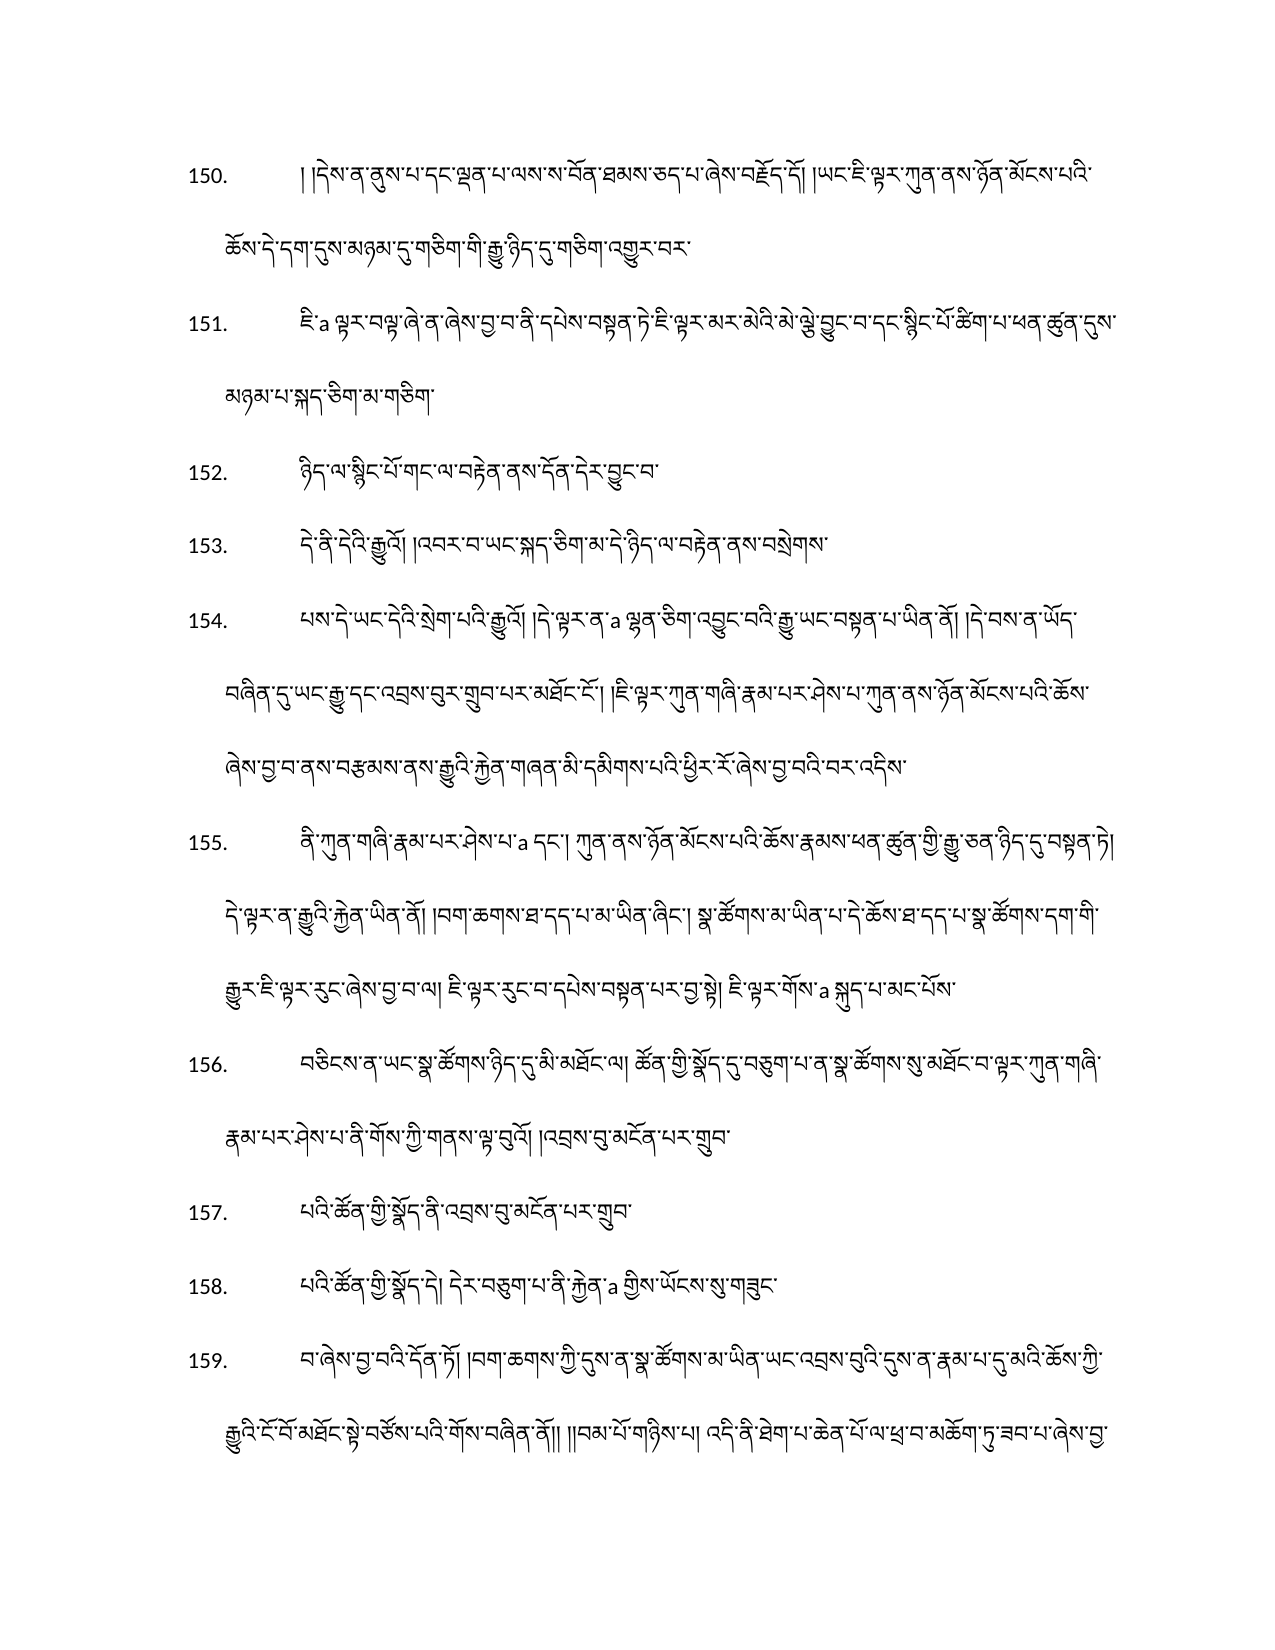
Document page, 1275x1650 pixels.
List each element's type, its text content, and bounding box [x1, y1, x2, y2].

list པའི་ཚོན་གྱི་སྣོད་ནི་འབྲས་བུ་མངོན་པར་གྲུབ་ [187, 1187, 1125, 1251]
list བཅིངས་ན་ཡང་སྣ་ཚོགས་ཉིད་དུ་མི་མཐོང་ལ། ཚོན་གྱི་སྣོད་དུ་བཅུག་པ་ན་སྣ་ཚོགས་སུ་མཐོང་བ་ལྟར་ཀུན་གཞི་རྣམ་པར་ཤེས་པ་ནི་གོས་ཀྱི་གནས་ལྟ་བུའོ། །འབྲས་བུ་མངོན་པར་གྲུབ་ [187, 1039, 1125, 1177]
list དེ་ནི་དེའི་རྒྱུའོ། །འབར་བ་ཡང་སྐད་ཅིག་མ་དེ་ཉིད་ལ་བརྟེན་ནས་བསྲེགས་ [187, 520, 1125, 585]
list ནི་ཀུན་གཞི་རྣམ་པར་ཤེས་པ་aདང༌། ཀུན་ནས་ཉོན་མོངས་པའི་ཆོས་རྣམས་ཕན་ཚུན་གྱི་རྒྱུ་ཅན་ཉིད་དུ་བསྟན་ཏེ། དེ་ལྟར་ན་རྒྱུའི་རྐྱེན་ཡིན་ནོ། །བག་ཆགས་ཐ་དད་པ་མ་ཡིན་ཞིང༌། སྣ་ཚོགས་མ་ཡིན་པ་དེ་ཆོས་ཐ་དད་པ་སྣ་ཚོགས་དག་གི་རྒྱུར་ཇི་ལྟར་རུང་ཞེས་བྱ་བ་ལ། ཇི་ལྟར་རུང་བ་དཔེས་བསྟན་པར་བྱ་སྟེ། ཇི་ལྟར་གོས་aསྐུད་པ་མང་པོས་ [187, 817, 1125, 1029]
list པའི་ཚོན་གྱི་སྣོད་དེ། དེར་བཅུག་པ་ནི་རྐྱེན་aགྱིས་ཡོངས་སུ་གཟུང་ [187, 1261, 1125, 1325]
list ཇི་aལྟར་བལྟ་ཞེ་ན་ཞེས་བྱ་བ་ནི་དཔེས་བསྟན་ཏེ་ཇི་ལྟར་མར་མེའི་མེ་ལྕེ་བྱུང་བ་དང་སྙིང་པོ་ཚིག་པ་ཕན་ཚུན་དུས་མཉམ་པ་སྐད་ཅིག་མ་གཅིག་ [187, 298, 1125, 437]
list ཉིད་ལ་སྙིང་པོ་གང་ལ་བརྟེན་ནས་དོན་དེར་བྱུང་བ་ [187, 446, 1125, 511]
list པས་དེ་ཡང་དེའི་སྲེག་པའི་རྒྱུའོ། །དེ་ལྟར་ན་aལྷན་ཅིག་འབྱུང་བའི་རྒྱུ་ཡང་བསྟན་པ་ཡིན་ནོ། །དེ་བས་ན་ཡོད་བཞིན་དུ་ཡང་རྒྱུ་དང་འབྲས་བུར་གྲུབ་པར་མཐོང་ངོ༌། །ཇི་ལྟར་ཀུན་གཞི་རྣམ་པར་ཤེས་པ་ཀུན་ནས་ཉོན་མོངས་པའི་ཆོས་ཞེས་བྱ་བ་ནས་བརྩམས་ནས་རྒྱུའི་རྐྱེན་གཞན་མི་དམིགས་པའི་ཕྱིར་རོ་ཞེས་བྱ་བའི་བར་འདིས་ [187, 594, 1125, 807]
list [187, 1335, 1125, 1473]
list ། །དེས་ན་ནུས་པ་དང་ལྡན་པ་ལས་ས་བོན་ཐམས་ཅད་པ་ཞེས་བརྗོད་དོ། །ཡང་ཇི་ལྟར་ཀུན་ནས་ཉོན་མོངས་པའི་ཆོས་དེ་དག་དུས་མཉམ་དུ་གཅིག་གི་རྒྱུ་ཉིད་དུ་གཅིག་འགྱུར་བར་ [187, 150, 1125, 288]
